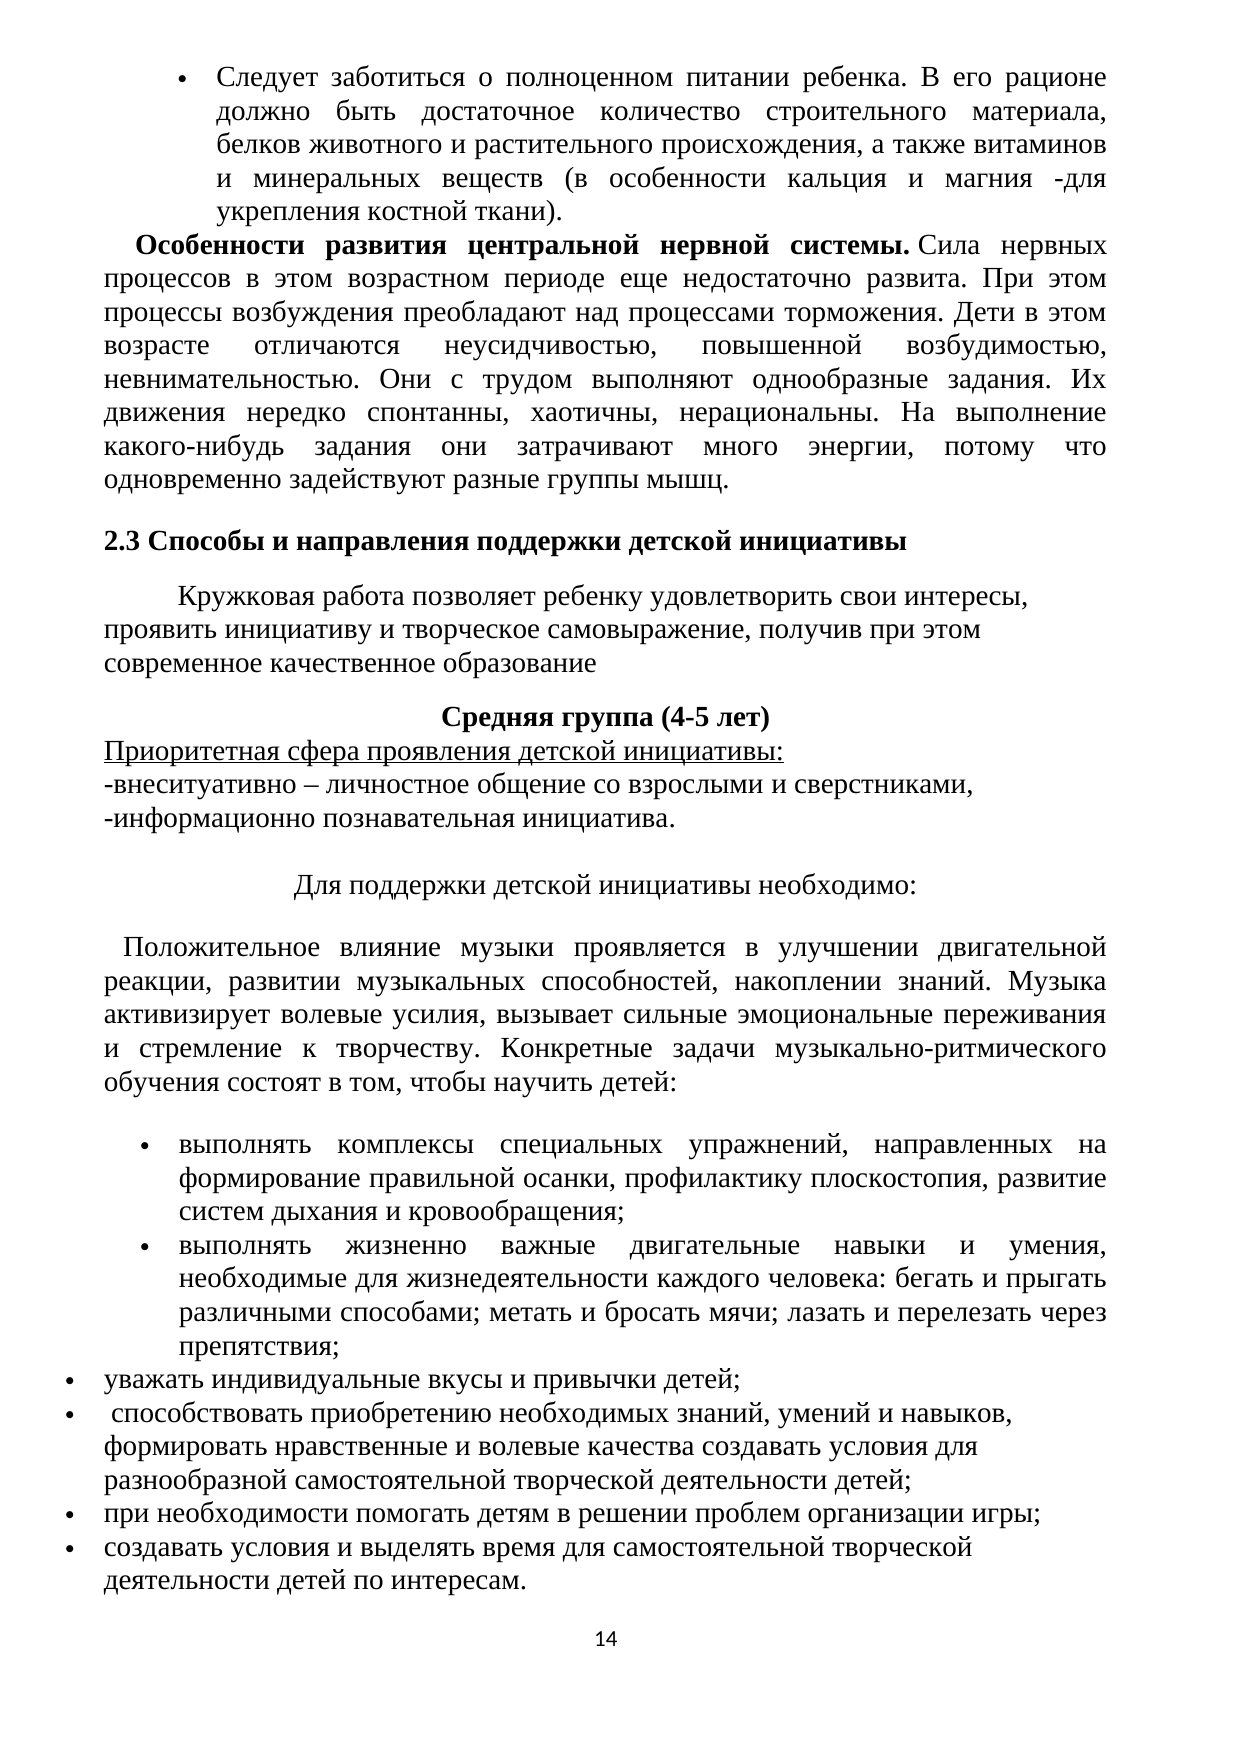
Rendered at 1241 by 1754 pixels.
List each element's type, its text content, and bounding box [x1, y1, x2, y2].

text -внеситуативно – личностное общение со взрослыми и сверстниками, [103, 766, 1107, 800]
list выполнять комплексы специальных упражнений, направленных на формирование правильной осанки, профилактику плоскостопия, развитие систем дыхания и кровообращения; [141, 1126, 1107, 1227]
list создавать условия и выделять время для самостоятельной творческой деятельности детей по интересам. [66, 1529, 1107, 1596]
list уважать индивидуальные вкусы и привычки детей; [66, 1361, 1107, 1395]
list Следует заботиться о полноценном питании ребенка. В его рационе должно быть достаточное количество строительного материала, белков животного и растительного происхождения, а также витаминов и минеральных веществ (в особенности кальция и магния -для укрепления костной ткани). [178, 59, 1107, 227]
text -информационно познавательная инициатива. [103, 800, 1107, 833]
text Для поддержки детской инициативы необходимо: [103, 867, 1107, 900]
text Особенности развития центральной нервной системы. Сила нервных процессов в этом возрастном периоде еще недостаточно развита. При этом процессы возбуждения преобладают над процессами торможения. Дети в этом возрасте отличаются неусидчивостью, повышенной возбудимостью, невнимательностью. Они с трудом выполняют однообразные задания. Их движения нередко спонтанны, хаотичны, нерациональны. На выполнение какого-нибудь задания они затрачивают много энергии, потому что одновременно задействуют разные группы мышц. [103, 227, 1107, 495]
list выполнять жизненно важные двигательные навыки и умения, необходимые для жизнедеятельности каждого человека: бегать и прыгать различными способами; метать и бросать мячи; лазать и перелезать через препятствия; [141, 1227, 1107, 1361]
list способствовать приобретению необходимых знаний, умений и навыков, формировать нравственные и волевые качества создавать условия для разнообразной самостоятельной творческой деятельности детей; [66, 1395, 1107, 1495]
text Кружковая работа позволяет ребенку удовлетворить свои интересы, проявить инициативу и творческое самовыражение, получив при этом современное качественное образование [103, 578, 1107, 678]
text Положительное влияние музыки проявляется в улучшении двигательной реакции, развитии музыкальных способностей, накоплении знаний. Музыка активизирует волевые усилия, вызывает сильные эмоциональные переживания и стремление к творчеству. Конкретные задачи музыкально-ритмического обучения состоят в том, чтобы научить детей: [103, 929, 1107, 1097]
text Средняя группа (4-5 лет) [103, 699, 1107, 733]
list при необходимости помогать детям в решении проблем организации игры; [66, 1495, 1107, 1529]
text 2.3 Способы и направления поддержки детской инициативы [103, 523, 1107, 557]
text Приоритетная сфера проявления детской инициативы: [103, 733, 1107, 766]
